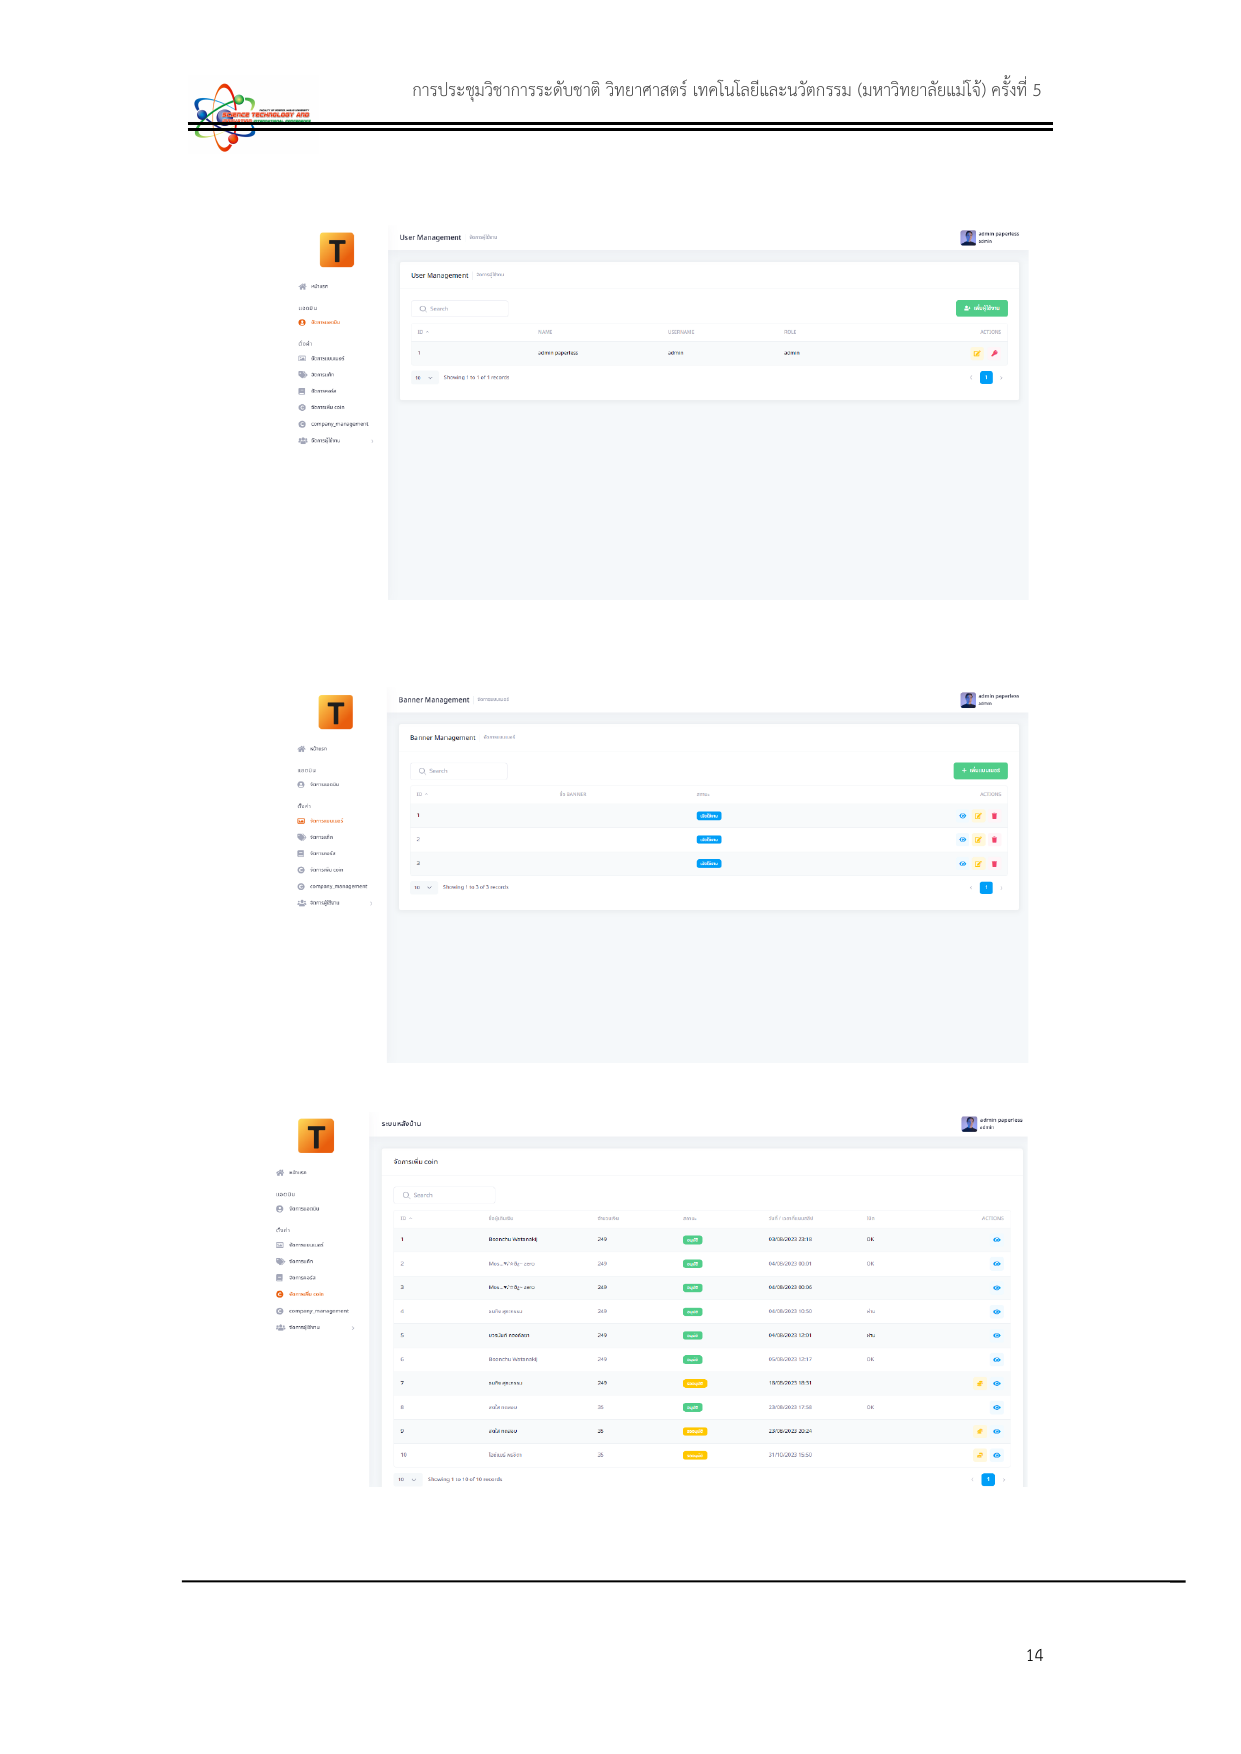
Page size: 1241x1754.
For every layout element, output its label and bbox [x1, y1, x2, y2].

picture [187, 123, 319, 128]
picture [187, 129, 319, 154]
picture [187, 75, 319, 122]
picture [262, 1112, 1028, 1487]
picture [286, 225, 1029, 600]
picture [286, 687, 1029, 1063]
